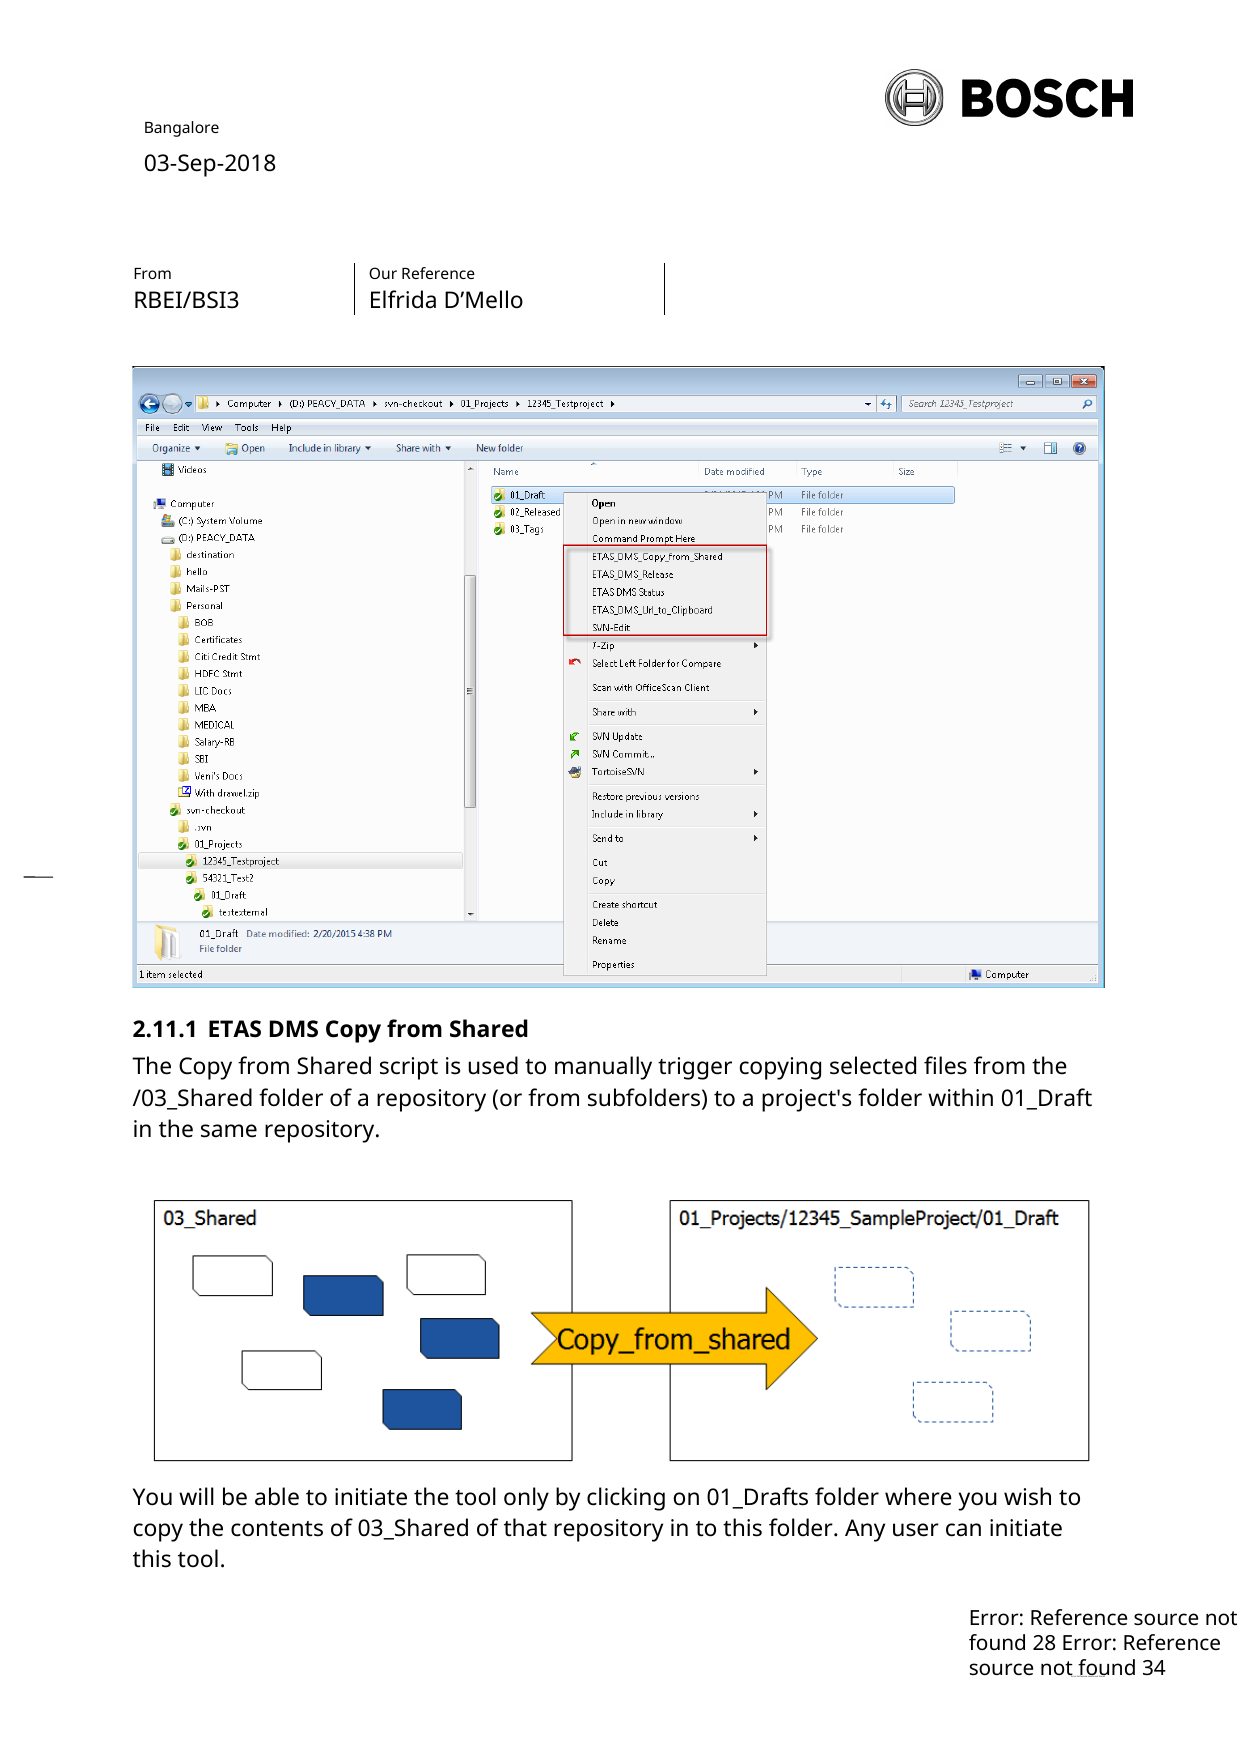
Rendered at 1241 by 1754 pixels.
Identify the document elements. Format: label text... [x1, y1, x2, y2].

text The Copy from Shared script is used to manually trigger copying selected files from the /03_Shared folder of a repository (or from subfolders) to a project's folder within 01_Draft in the same repository. [132, 1050, 1104, 1144]
picture [957, 77, 1138, 119]
picture [132, 1175, 1105, 1481]
subtitle ETAS DMS Copy from Shared [132, 1013, 1104, 1044]
picture [132, 366, 1105, 988]
text You will be able to initiate the tool only by clicking on 01_Drafts folder where you wish to copy the contents of 03_Shared of that repository in to this folder. Any user can initiate this tool. [132, 1481, 1104, 1574]
